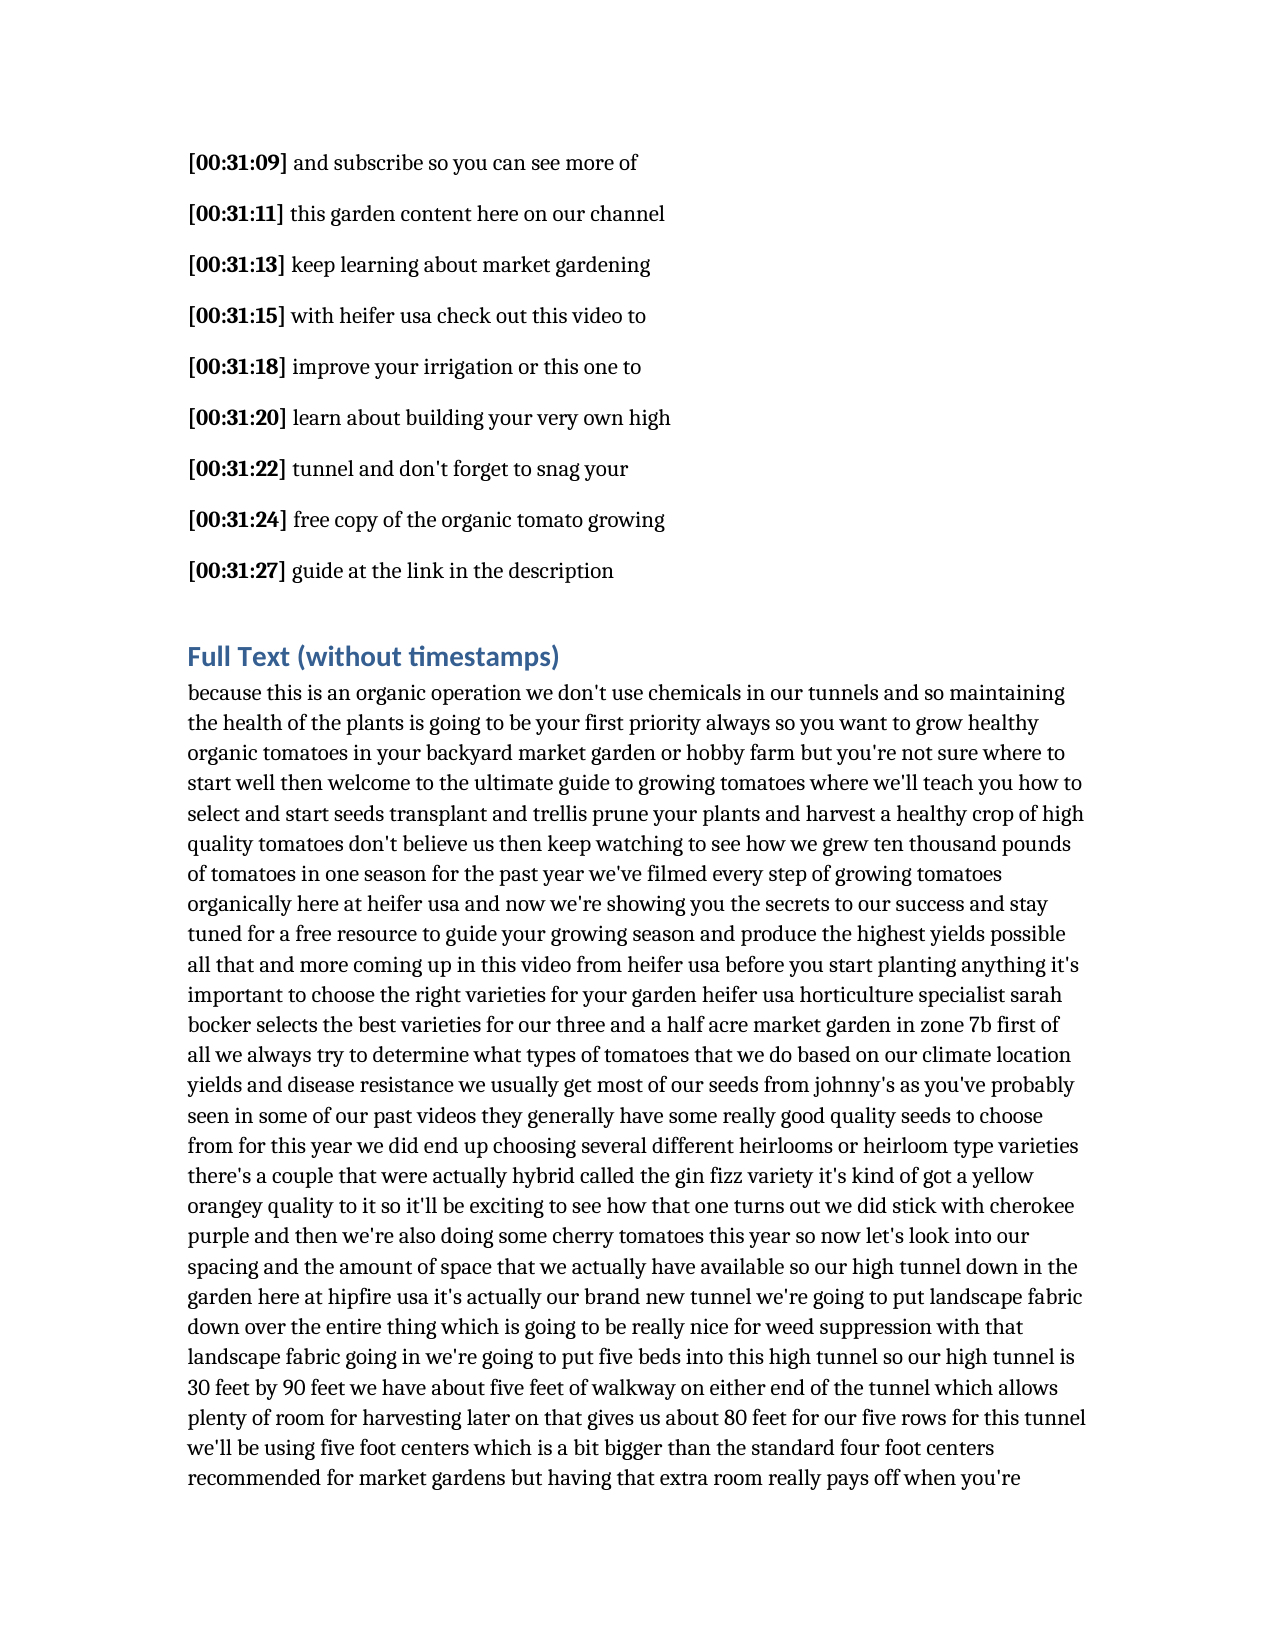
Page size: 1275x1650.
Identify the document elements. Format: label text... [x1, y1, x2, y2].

text [00:31:24] free copy of the organic tomato growing [187, 507, 1087, 534]
text [00:31:20] learn about building your very own high [187, 405, 1087, 432]
text [00:31:13] keep learning about market gardening [187, 252, 1087, 278]
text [187, 679, 1087, 1491]
text [00:31:22] tunnel and don't forget to snag your [187, 456, 1087, 483]
text [00:31:18] improve your irrigation or this one to [187, 354, 1087, 381]
text [00:31:15] with heifer usa check out this video to [187, 303, 1087, 329]
text [00:31:09] and subscribe so you can see more of [187, 150, 1087, 176]
text [00:31:27] guide at the link in the description [187, 558, 1087, 585]
text [00:31:11] this garden content here on our channel [187, 201, 1087, 227]
subtitle Full Text (without timestamps) [187, 638, 1087, 674]
